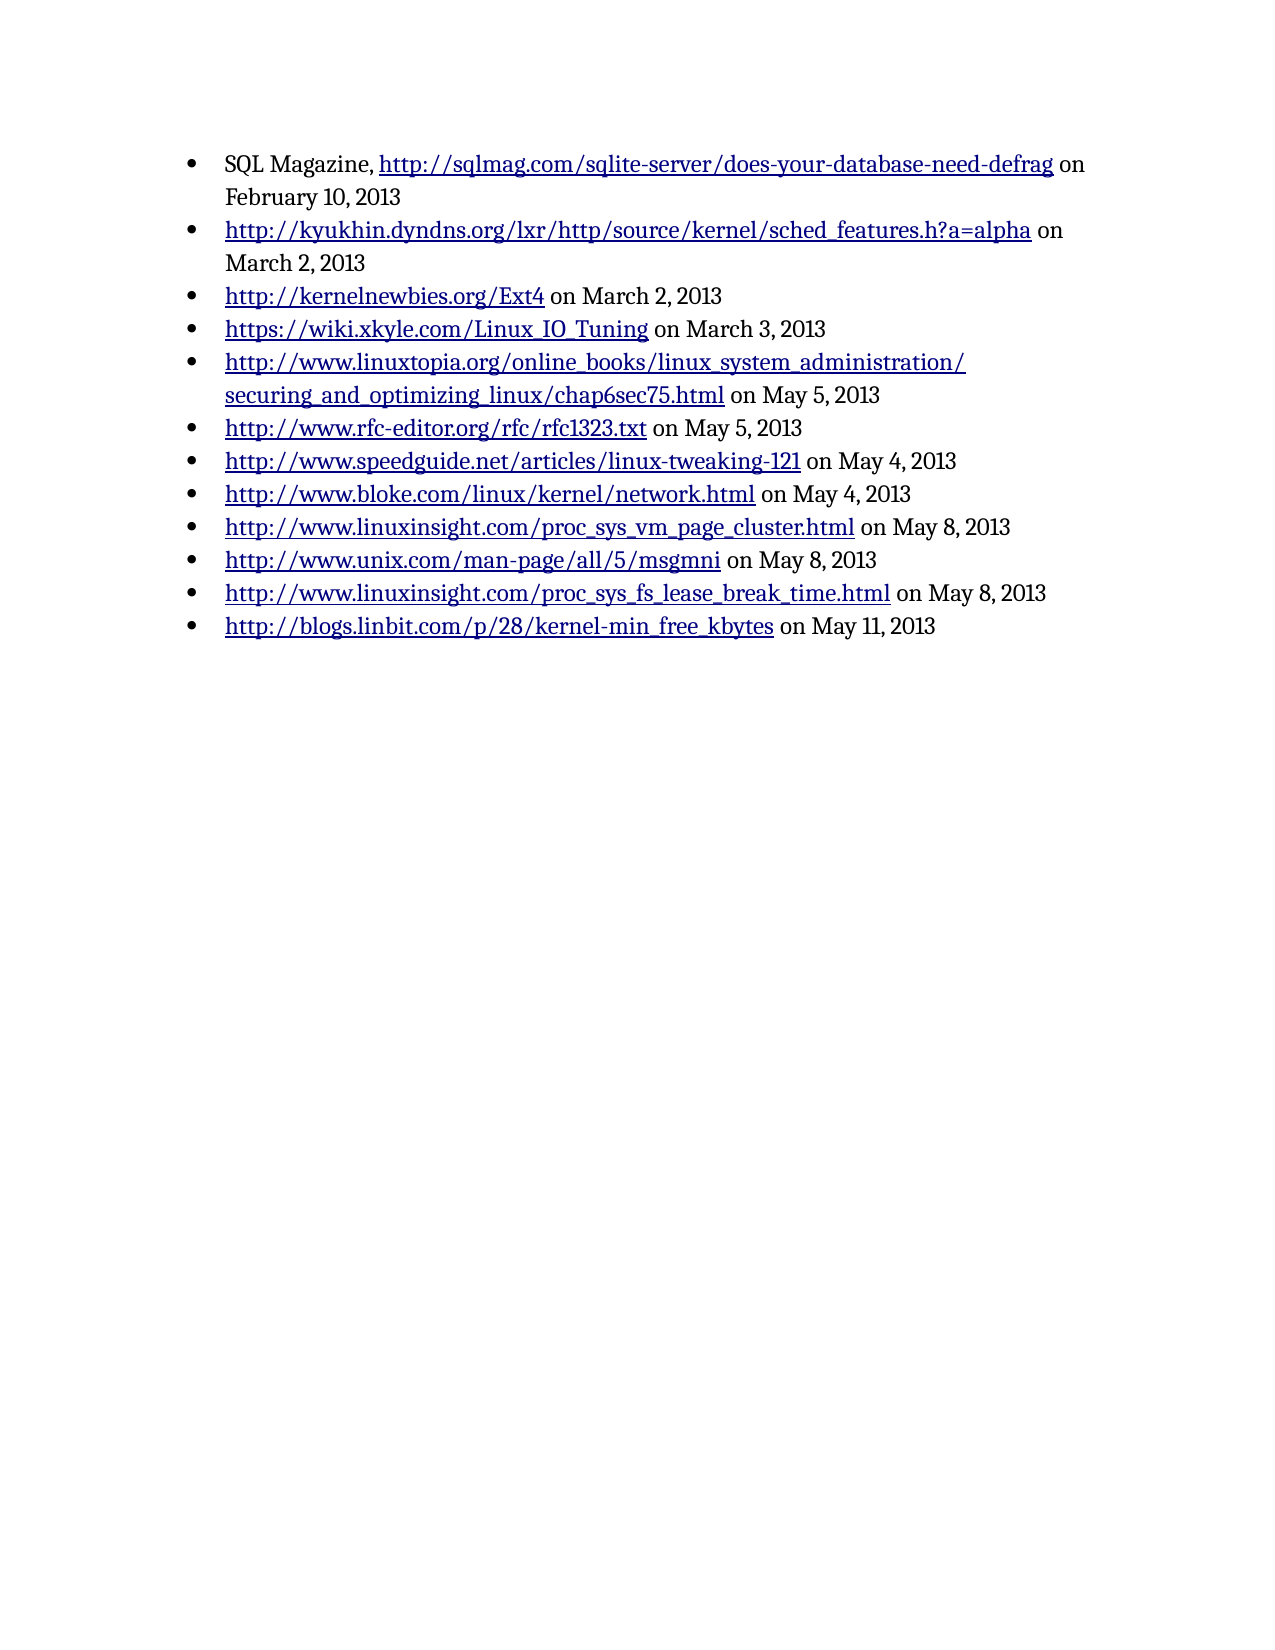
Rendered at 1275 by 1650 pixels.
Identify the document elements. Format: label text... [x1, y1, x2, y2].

list http://www.linuxinsight.com/proc_sys_vm_page_cluster.html on May 8, 2013 [187, 513, 1125, 542]
list SQL Magazine, http://sqlmag.com/sqlite-server/does-your-database-need-defrag on February 10, 2013 [187, 150, 1125, 212]
list http://kernelnewbies.org/Ext4 on March 2, 2013 [187, 282, 1125, 311]
list https://wiki.xkyle.com/Linux_IO_Tuning on March 3, 2013 [187, 315, 1125, 344]
list http://kyukhin.dyndns.org/lxr/http/source/kernel/sched_features.h?a=alpha on March 2, 2013 [187, 216, 1125, 278]
list http://www.linuxinsight.com/proc_sys_fs_lease_break_time.html on May 8, 2013 [187, 579, 1125, 608]
list http://www.speedguide.net/articles/linux-tweaking-121 on May 4, 2013 [187, 447, 1125, 476]
list http://www.rfc-editor.org/rfc/rfc1323.txt on May 5, 2013 [187, 414, 1125, 443]
list http://www.linuxtopia.org/online_books/linux_system_administration/securing_and_optimizing_linux/chap6sec75.html on May 5, 2013 [187, 348, 1125, 410]
list http://www.unix.com/man-page/all/5/msgmni on May 8, 2013 [187, 546, 1125, 575]
list http://blogs.linbit.com/p/28/kernel-min_free_kbytes on May 11, 2013 [187, 612, 1125, 641]
list http://www.bloke.com/linux/kernel/network.html on May 4, 2013 [187, 480, 1125, 509]
